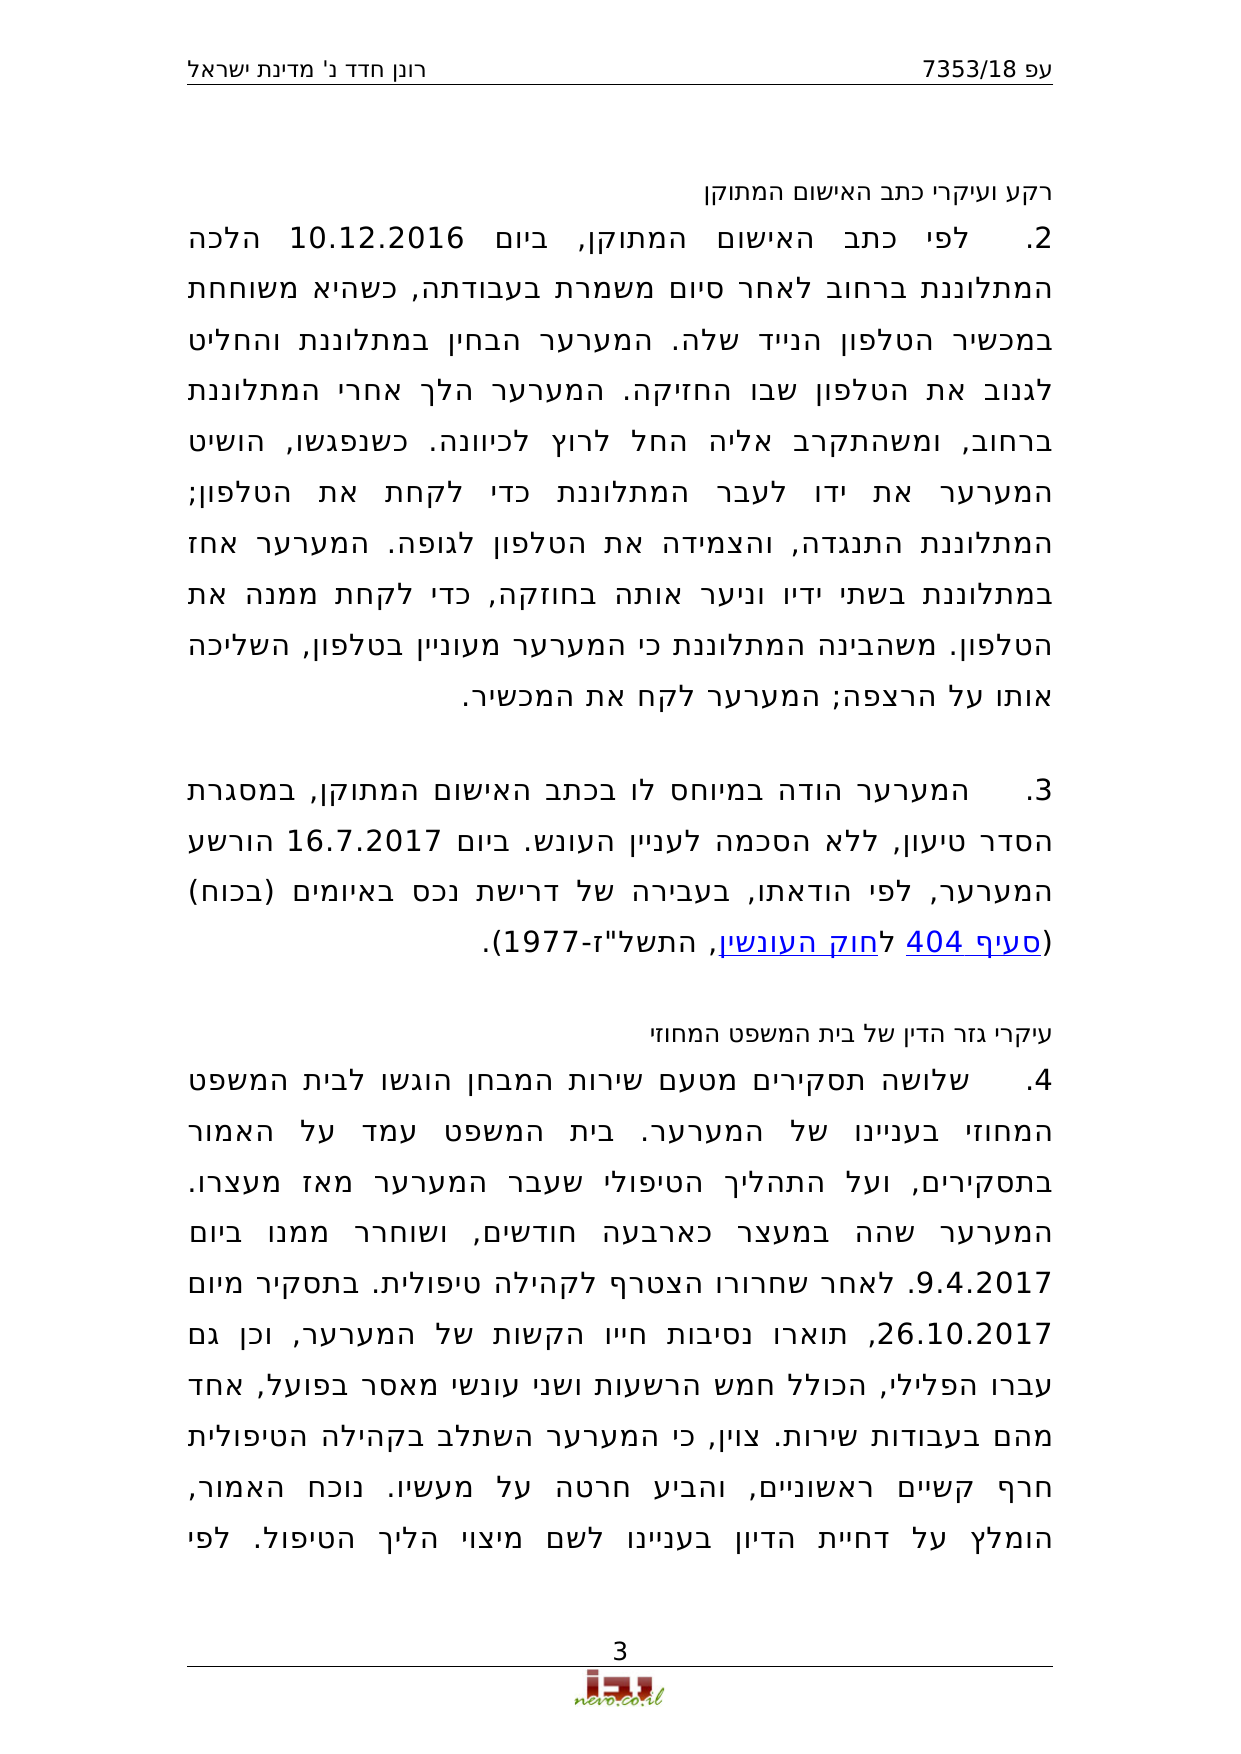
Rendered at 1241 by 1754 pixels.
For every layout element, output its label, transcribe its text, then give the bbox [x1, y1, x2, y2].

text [187, 1063, 1053, 1555]
picture [574, 1669, 666, 1707]
text 2. לפי כתב האישום המתוקן, ביום 10.12.2016 הלכה המתלוננת ברחוב לאחר סיום משמרת בעבודתה, כשהיא משוחחת במכשיר הטלפון הנייד שלה. המערער הבחין במתלוננת והחליט לגנוב את הטלפון שבו החזיקה. המערער הלך אחרי המתלוננת ברחוב, ומשהתקרב אליה החל לרוץ לכיוונה. כשנפגשו, הושיט המערער את ידו לעבר המתלוננת כדי לקחת את הטלפון; המתלוננת התנגדה, והצמידה את הטלפון לגופה. המערער אחז במתלוננת בשתי ידיו וניער אותה בחוזקה, כדי לקחת ממנה את הטלפון. משהבינה המתלוננת כי המערער מעוניין בטלפון, השליכה אותו על הרצפה; המערער לקח את המכשיר. [187, 221, 1053, 713]
text עיקרי גזר הדין של בית המשפט המחוזי [187, 1019, 1053, 1048]
text 3. המערער הודה במיוחס לו בכתב האישום המתוקן, במסגרת הסדר טיעון, ללא הסכמה לעניין העונש. ביום 16.7.2017 הורשע המערער, לפי הודאתו, בעבירה של דרישת נכס באיומים (בכוח) (סעיף 404 לחוק העונשין, התשל"ז-1977). [187, 773, 1053, 960]
text רקע ועיקרי כתב האישום המתוקן [187, 177, 1053, 206]
